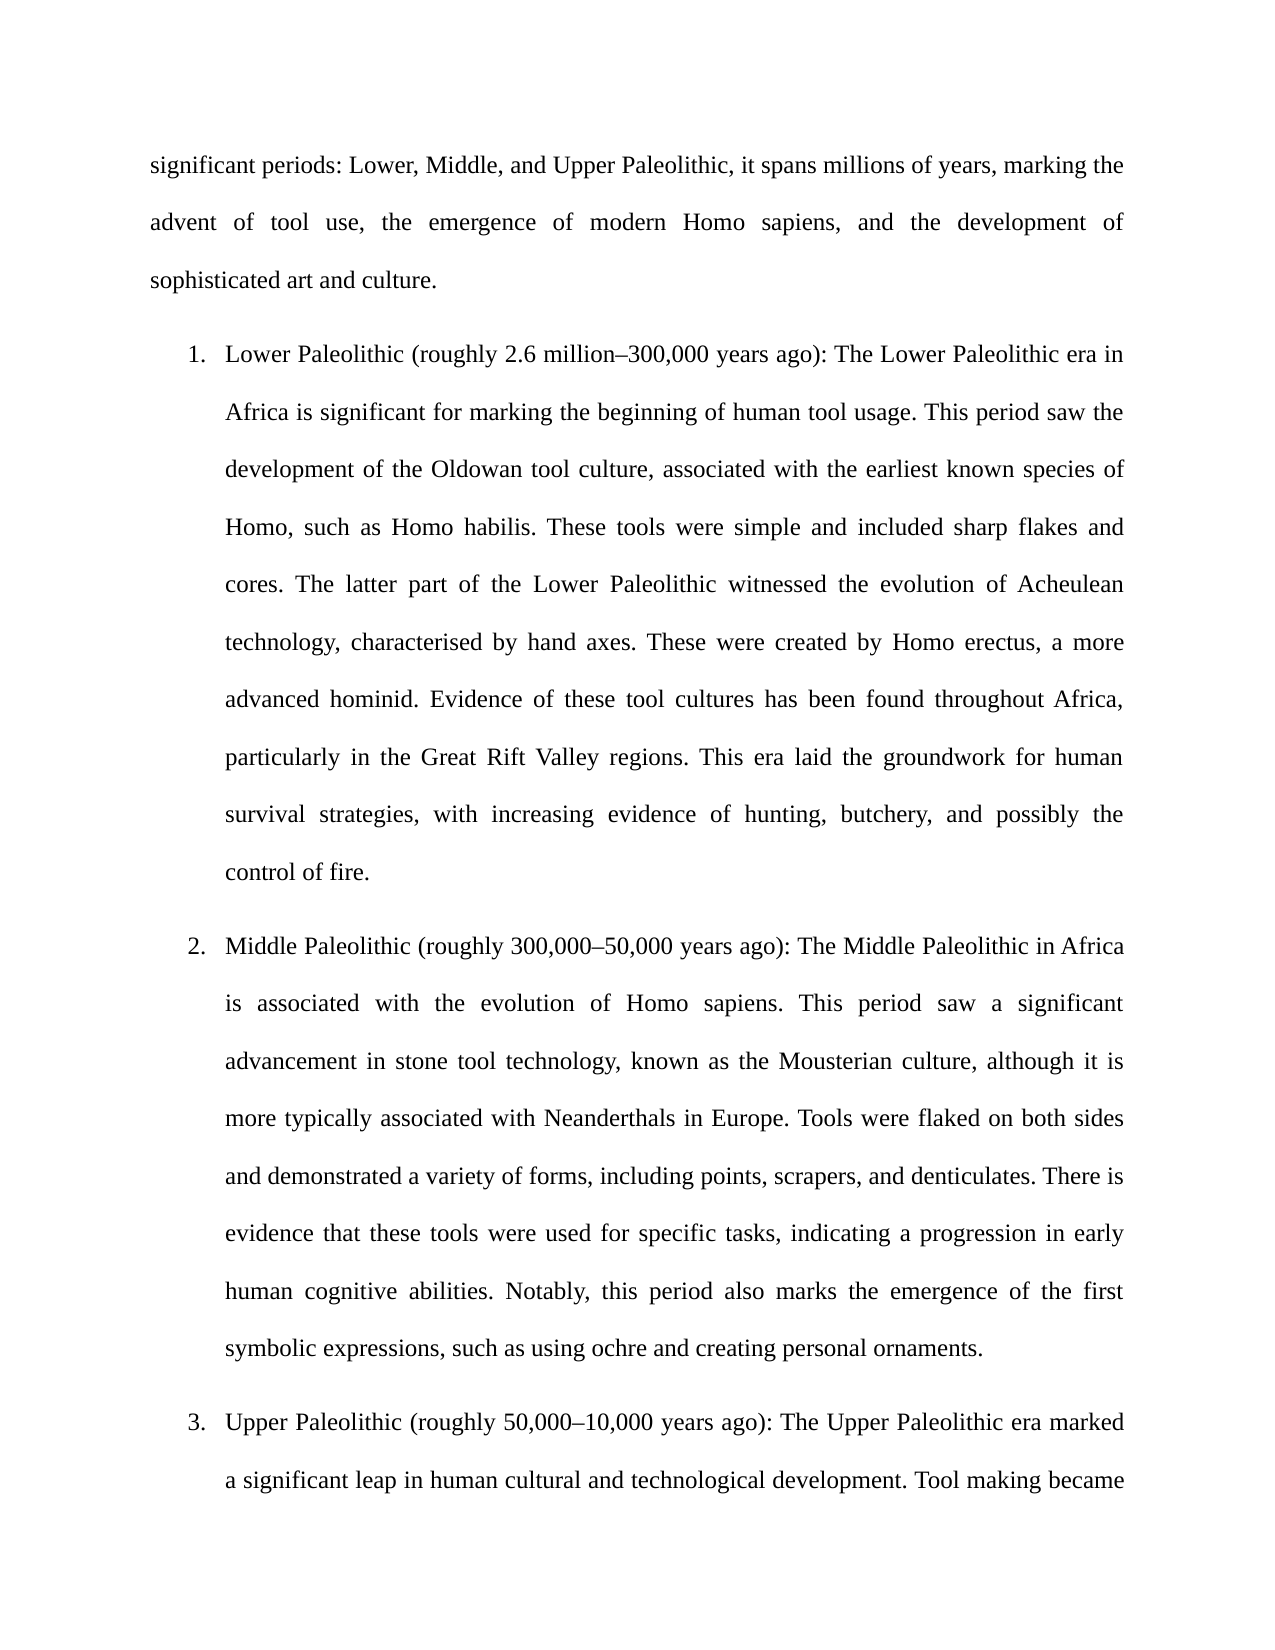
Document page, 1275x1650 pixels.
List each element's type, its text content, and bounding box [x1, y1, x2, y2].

list Middle Paleolithic (roughly 300,000–50,000 years ago): The Middle Paleolithic in Africa is associated with the evolution of Homo sapiens. This period saw a significant advancement in stone tool technology, known as the Mousterian culture, although it is more typically associated with Neanderthals in Europe. Tools were flaked on both sides and demonstrated a variety of forms, including points, scrapers, and denticulates. There is evidence that these tools were used for specific tasks, indicating a progression in early human cognitive abilities. Notably, this period also marks the emergence of the first symbolic expressions, such as using ochre and creating personal ornaments. [187, 931, 1125, 1362]
list Lower Paleolithic (roughly 2.6 million–300,000 years ago): The Lower Paleolithic era in Africa is significant for marking the beginning of human tool usage. This period saw the development of the Oldowan tool culture, associated with the earliest known species of Homo, such as Homo habilis. These tools were simple and included sharp flakes and cores. The latter part of the Lower Paleolithic witnessed the evolution of Acheulean technology, characterised by hand axes. These were created by Homo erectus, a more advanced hominid. Evidence of these tool cultures has been found throughout Africa, particularly in the Great Rift Valley regions. This era laid the groundwork for human survival strategies, with increasing evidence of hunting, butchery, and possibly the control of fire. [187, 339, 1125, 885]
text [150, 150, 1125, 294]
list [187, 1407, 1125, 1494]
